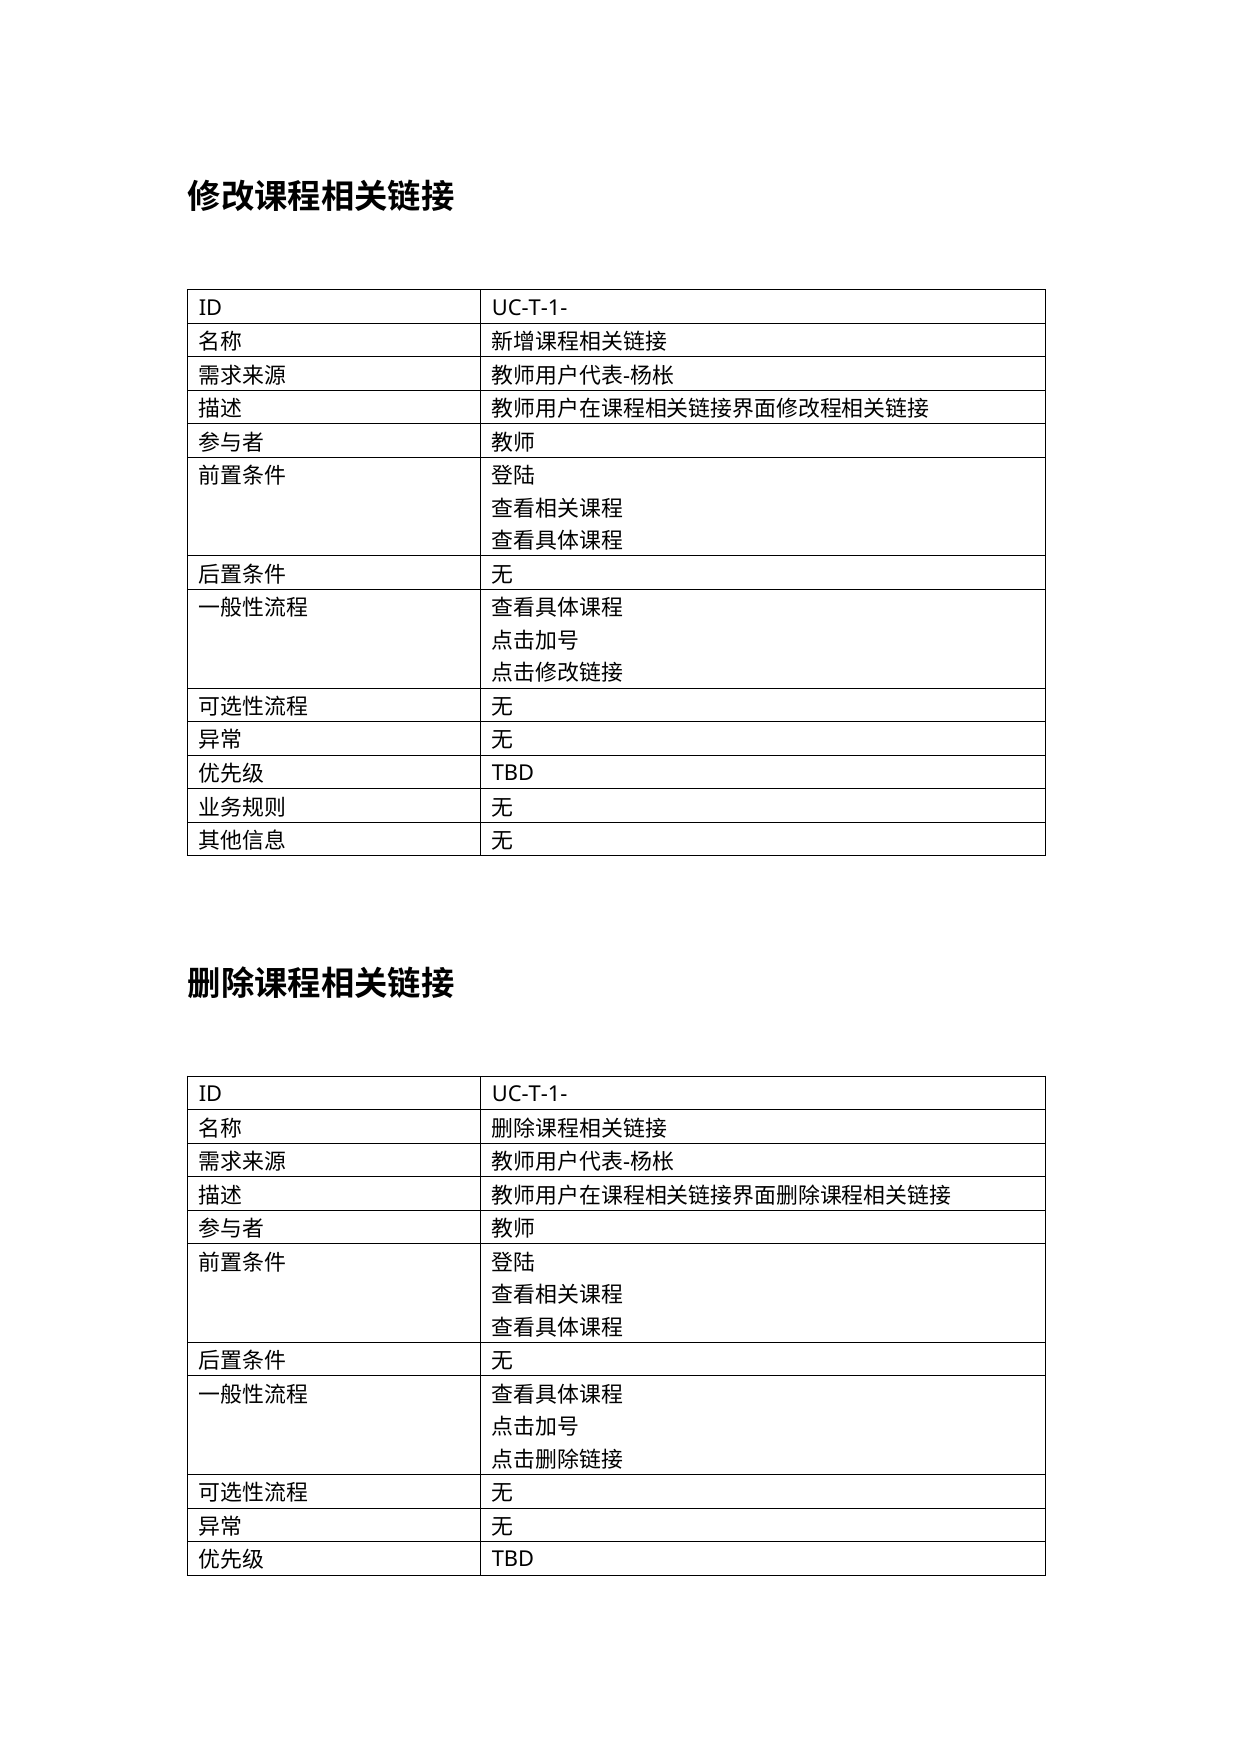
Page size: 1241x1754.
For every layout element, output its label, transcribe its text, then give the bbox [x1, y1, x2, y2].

table_cell 无 [481, 1509, 1045, 1541]
table_cell 前置条件 [188, 458, 480, 555]
table_header ID [188, 1077, 480, 1109]
table_cell 无 [481, 1343, 1045, 1375]
table_cell 教师用户代表-杨枨 [481, 1144, 1045, 1176]
table_cell 登陆 查看相关课程 查看具体课程 [481, 458, 1045, 555]
table_cell 无 [481, 789, 1045, 822]
table_cell 优先级 [188, 1542, 480, 1574]
table_cell 教师 [481, 424, 1045, 457]
table_cell 无 [481, 722, 1045, 754]
table_cell 需求来源 [188, 1144, 480, 1176]
table_cell 一般性流程 [188, 1376, 480, 1474]
table_cell 可选性流程 [188, 1475, 480, 1507]
subtitle 修改课程相关链接 [187, 162, 1053, 227]
table_cell 无 [481, 689, 1045, 721]
table_cell 教师用户代表-杨枨 [481, 357, 1045, 390]
table_cell 查看具体课程 点击加号 点击删除链接 [481, 1376, 1045, 1474]
table_cell 描述 [188, 391, 480, 423]
table_header UC-T-1- [481, 290, 1045, 323]
table_cell 前置条件 [188, 1244, 480, 1342]
table_cell 需求来源 [188, 357, 480, 390]
table_cell 异常 [188, 1509, 480, 1541]
table_cell 后置条件 [188, 1343, 480, 1375]
table_cell 查看具体课程 点击加号 点击修改链接 [481, 590, 1045, 687]
table_cell 描述 [188, 1177, 480, 1210]
table_cell 教师用户在课程相关链接界面删除课程相关链接 [481, 1177, 1045, 1210]
table_cell 无 [481, 823, 1045, 855]
table_cell 名称 [188, 1110, 480, 1143]
table_cell 无 [481, 556, 1045, 589]
table_cell 参与者 [188, 1211, 480, 1243]
table_cell 异常 [188, 722, 480, 754]
table_cell 其他信息 [188, 823, 480, 855]
table_cell 可选性流程 [188, 689, 480, 721]
table_cell 参与者 [188, 424, 480, 457]
table_cell 名称 [188, 324, 480, 356]
table_cell 教师 [481, 1211, 1045, 1243]
table_cell 后置条件 [188, 556, 480, 589]
table_cell 业务规则 [188, 789, 480, 822]
table_cell 优先级 [188, 756, 480, 788]
table_cell 登陆 查看相关课程 查看具体课程 [481, 1244, 1045, 1342]
table_cell 删除课程相关链接 [481, 1110, 1045, 1143]
table_cell TBD [481, 1542, 1045, 1574]
table_cell 新增课程相关链接 [481, 324, 1045, 356]
table_header ID [188, 290, 480, 323]
table_cell 一般性流程 [188, 590, 480, 687]
subtitle 删除课程相关链接 [187, 948, 1053, 1013]
table_cell 教师用户在课程相关链接界面修改程相关链接 [481, 391, 1045, 423]
table_cell TBD [481, 756, 1045, 788]
table_header UC-T-1- [481, 1077, 1045, 1109]
table_cell 无 [481, 1475, 1045, 1507]
